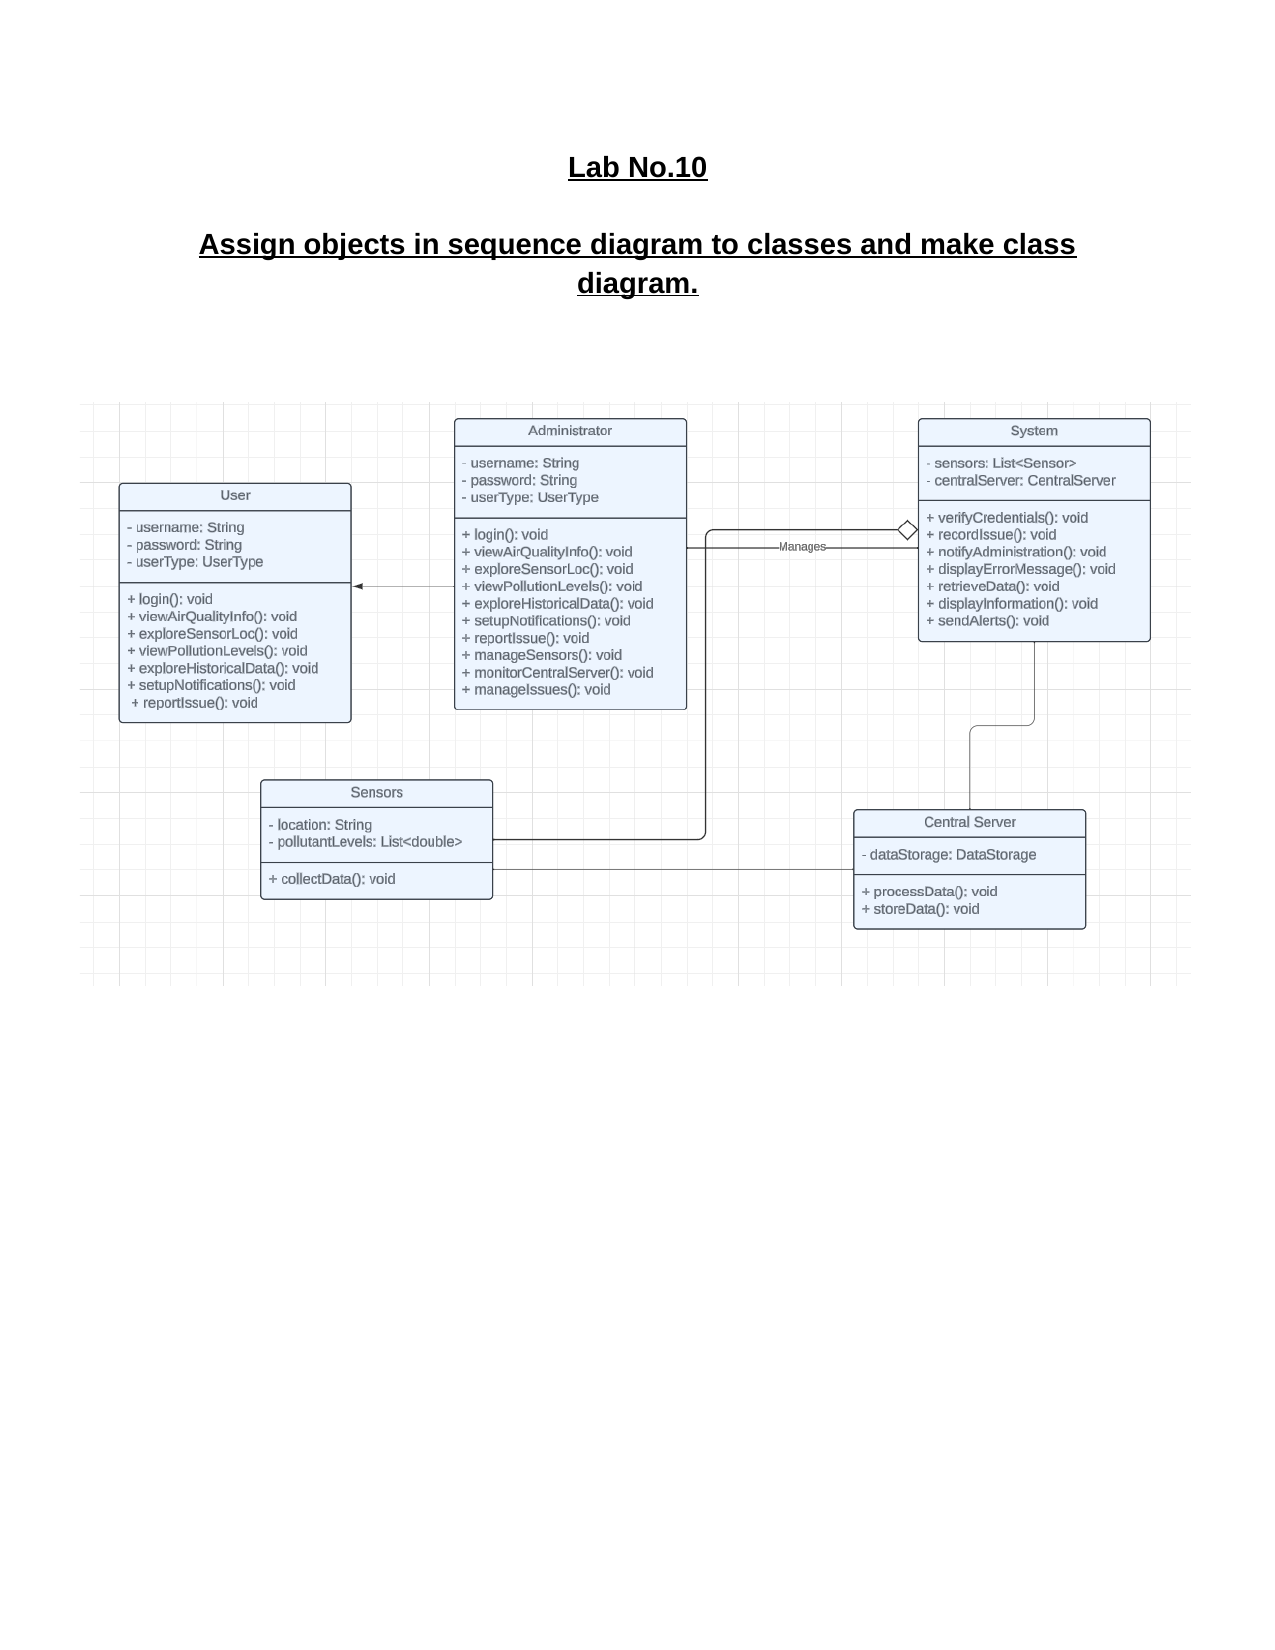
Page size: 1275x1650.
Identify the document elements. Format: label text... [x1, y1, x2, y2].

text Lab No.10 [150, 150, 1125, 183]
text Assign objects in sequence diagram to classes and make class diagram. [150, 227, 1125, 299]
picture [79, 402, 1191, 986]
